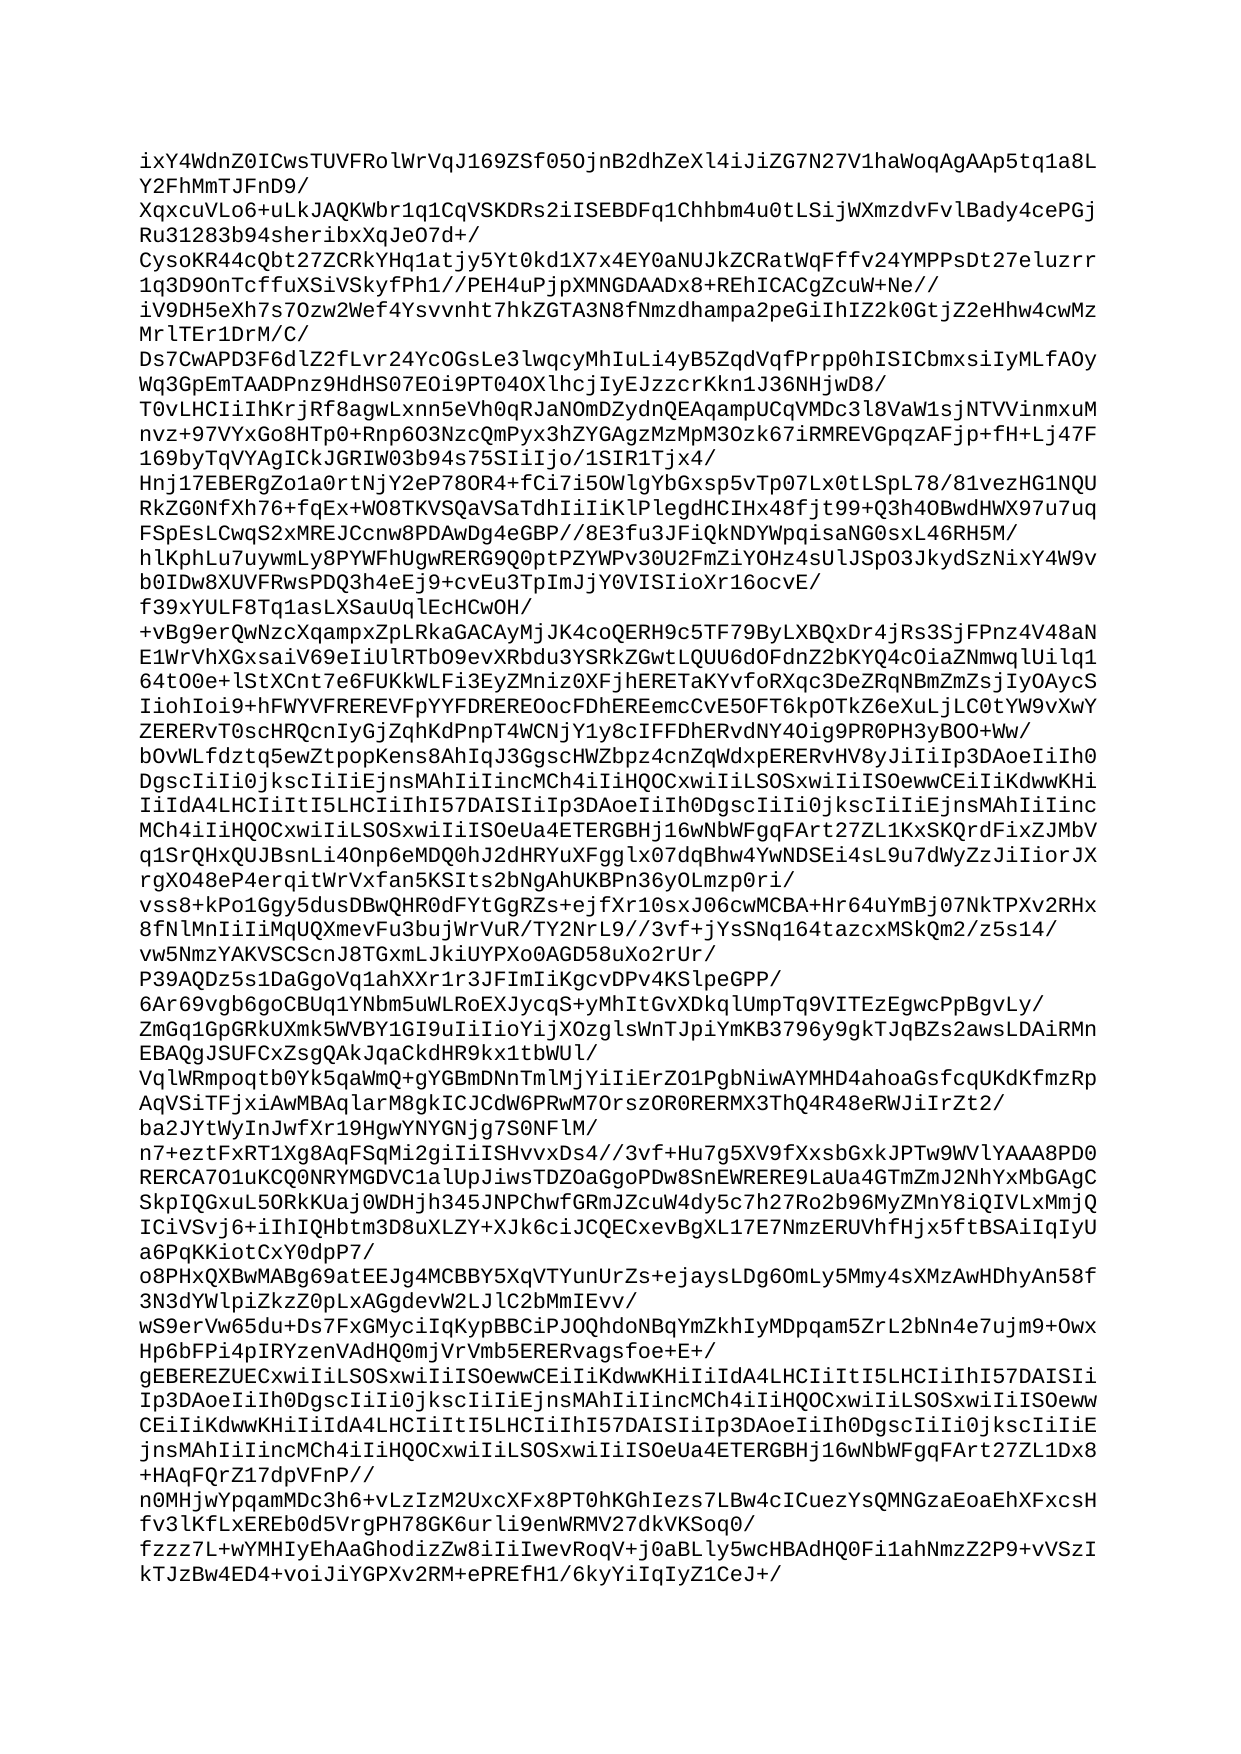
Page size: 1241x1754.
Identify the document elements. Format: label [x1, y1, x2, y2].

text [139, 150, 1101, 1588]
